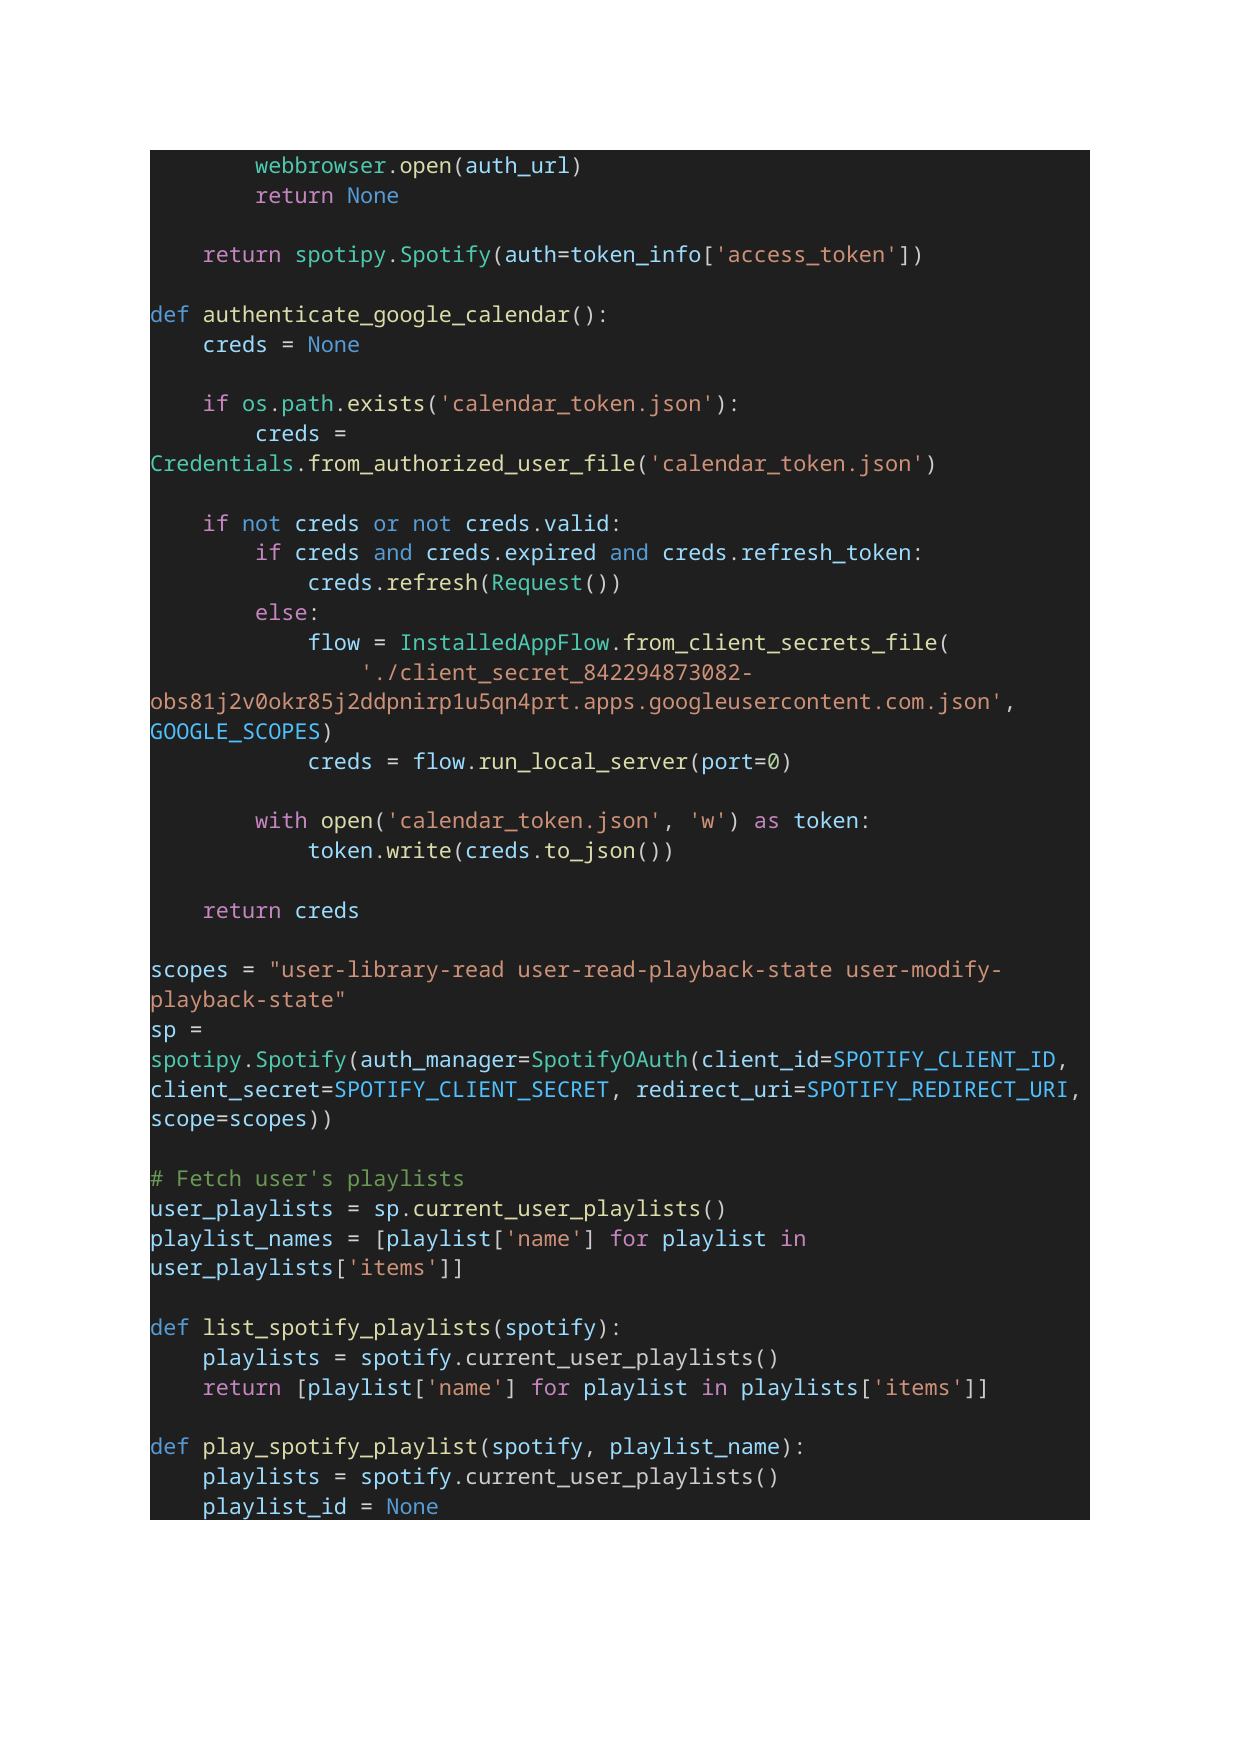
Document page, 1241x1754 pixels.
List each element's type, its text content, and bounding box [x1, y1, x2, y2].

text scopes = "user-library-read user-read-playback-state user-modify-playback-state" [150, 954, 1090, 1014]
text return [playlist['name'] for playlist in playlists['items']] [150, 1371, 1090, 1401]
text flow = InstalledAppFlow.from_client_secrets_file( [150, 627, 1090, 656]
text playlists = spotify.current_user_playlists() [150, 1342, 1090, 1371]
text if not creds or not creds.valid: [150, 507, 1090, 537]
text token.write(creds.to_json()) [150, 835, 1090, 865]
text # Fetch user's playlists [150, 1163, 1090, 1193]
text creds.refresh(Request()) [150, 567, 1090, 597]
text def list_spotify_playlists(spotify): [150, 1312, 1090, 1342]
text playlists = spotify.current_user_playlists() [150, 1461, 1090, 1491]
text sp = spotipy.Spotify(auth_manager=SpotifyOAuth(client_id=SPOTIFY_CLIENT_ID, client_secret=SPOTIFY_CLIENT_SECRET, redirect_uri=SPOTIFY_REDIRECT_URI, scope=scopes)) [150, 1014, 1090, 1133]
text return spotipy.Spotify(auth=token_info['access_token']) [150, 239, 1090, 269]
text else: [150, 597, 1090, 627]
text return None [150, 180, 1090, 209]
text webbrowser.open(auth_url) [150, 150, 1090, 180]
text creds = Credentials.from_authorized_user_file('calendar_token.json') [150, 418, 1090, 478]
text with open('calendar_token.json', 'w') as token: [150, 805, 1090, 835]
text creds = None [150, 329, 1090, 358]
text playlist_id = None [150, 1491, 1090, 1520]
text return creds [150, 895, 1090, 924]
text playlist_names = [playlist['name'] for playlist in user_playlists['items']] [150, 1222, 1090, 1282]
text './client_secret_842294873082-obs81j2v0okr85j2ddpnirp1u5qn4prt.apps.googleusercontent.com.json', GOOGLE_SCOPES) [150, 656, 1090, 746]
text if creds and creds.expired and creds.refresh_token: [150, 537, 1090, 567]
text def play_spotify_playlist(spotify, playlist_name): [150, 1431, 1090, 1461]
text creds = flow.run_local_server(port=0) [150, 746, 1090, 776]
text def authenticate_google_calendar(): [150, 299, 1090, 329]
text user_playlists = sp.current_user_playlists() [150, 1193, 1090, 1222]
text if os.path.exists('calendar_token.json'): [150, 388, 1090, 418]
